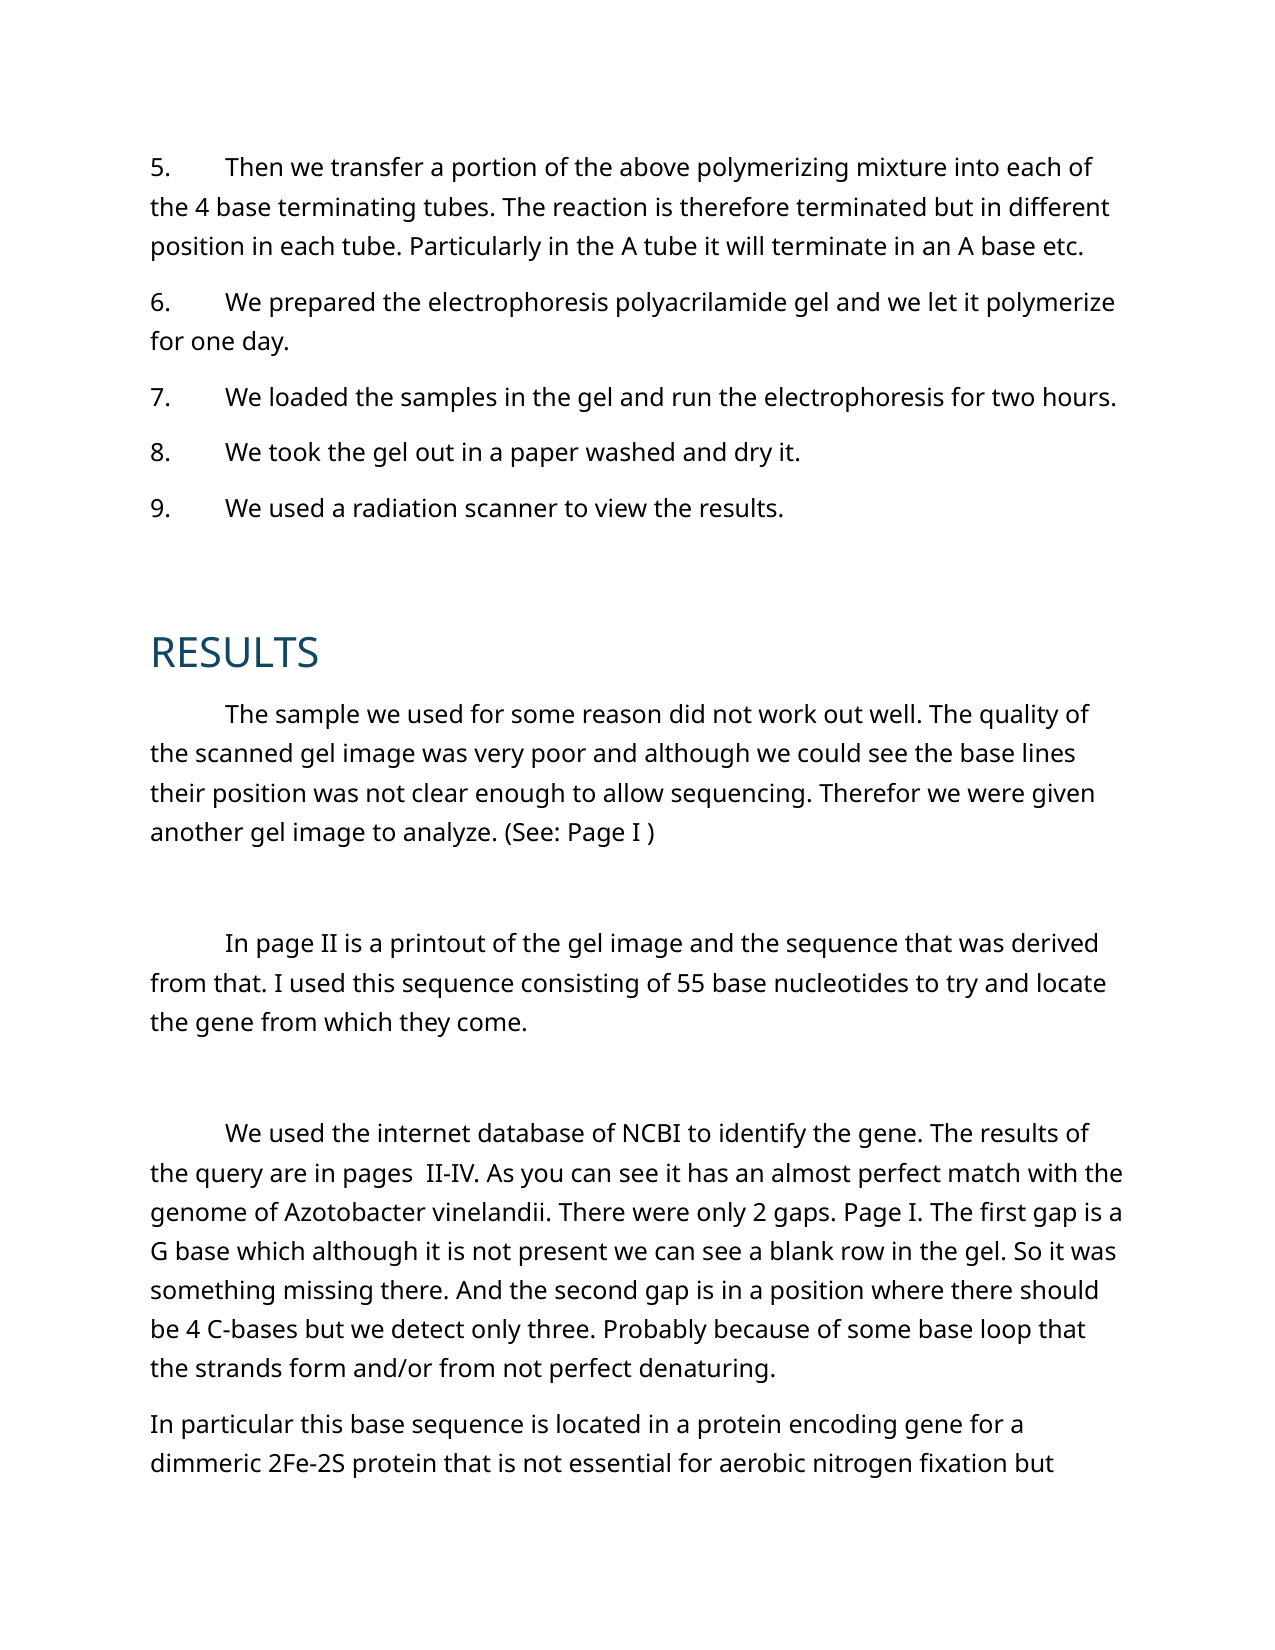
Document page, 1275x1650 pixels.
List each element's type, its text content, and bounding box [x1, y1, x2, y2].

subtitle RESULTS [150, 623, 1125, 680]
text We used the internet database of NCBI to identify the gene. The results of the query are in pages II-IV. As you can see it has an almost perfect match with the genome of Azotobacter vinelandii. There were only 2 gaps. Page I. The first gap is a G base which although it is not present we can see a blank row in the gel. So it was something missing there. And the second gap is in a position where there should be 4 C-bases but we detect only three. Probably because of some base loop that the strands form and/or from not perfect denaturing. [150, 1116, 1125, 1385]
text In page II is a printout of the gel image and the sequence that was derived from that. I used this sequence consisting of 55 base nucleotides to try and locate the gene from which they come. [150, 926, 1125, 1038]
text 6. We prepared the electrophoresis polyacrilamide gel and we let it polymerize for one day. [150, 284, 1125, 357]
text The sample we used for some reason did not work out well. The quality of the scanned gel image was very poor and although we could see the base lines their position was not clear enough to allow sequencing. Therefor we were given another gel image to analyze. (See: Page I ) [150, 697, 1125, 848]
text 5. Then we transfer a portion of the above polymerizing mixture into each of the 4 base terminating tubes. The reaction is therefore terminated but in different position in each tube. Particularly in the A tube it will terminate in an A base etc. [150, 150, 1125, 262]
text 9. We used a radiation scanner to view the results. [150, 491, 1125, 525]
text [150, 1407, 1125, 1480]
text 7. We loaded the samples in the gel and run the electrophoresis for two hours. [150, 379, 1125, 413]
text 8. We took the gel out in a paper washed and dry it. [150, 435, 1125, 469]
